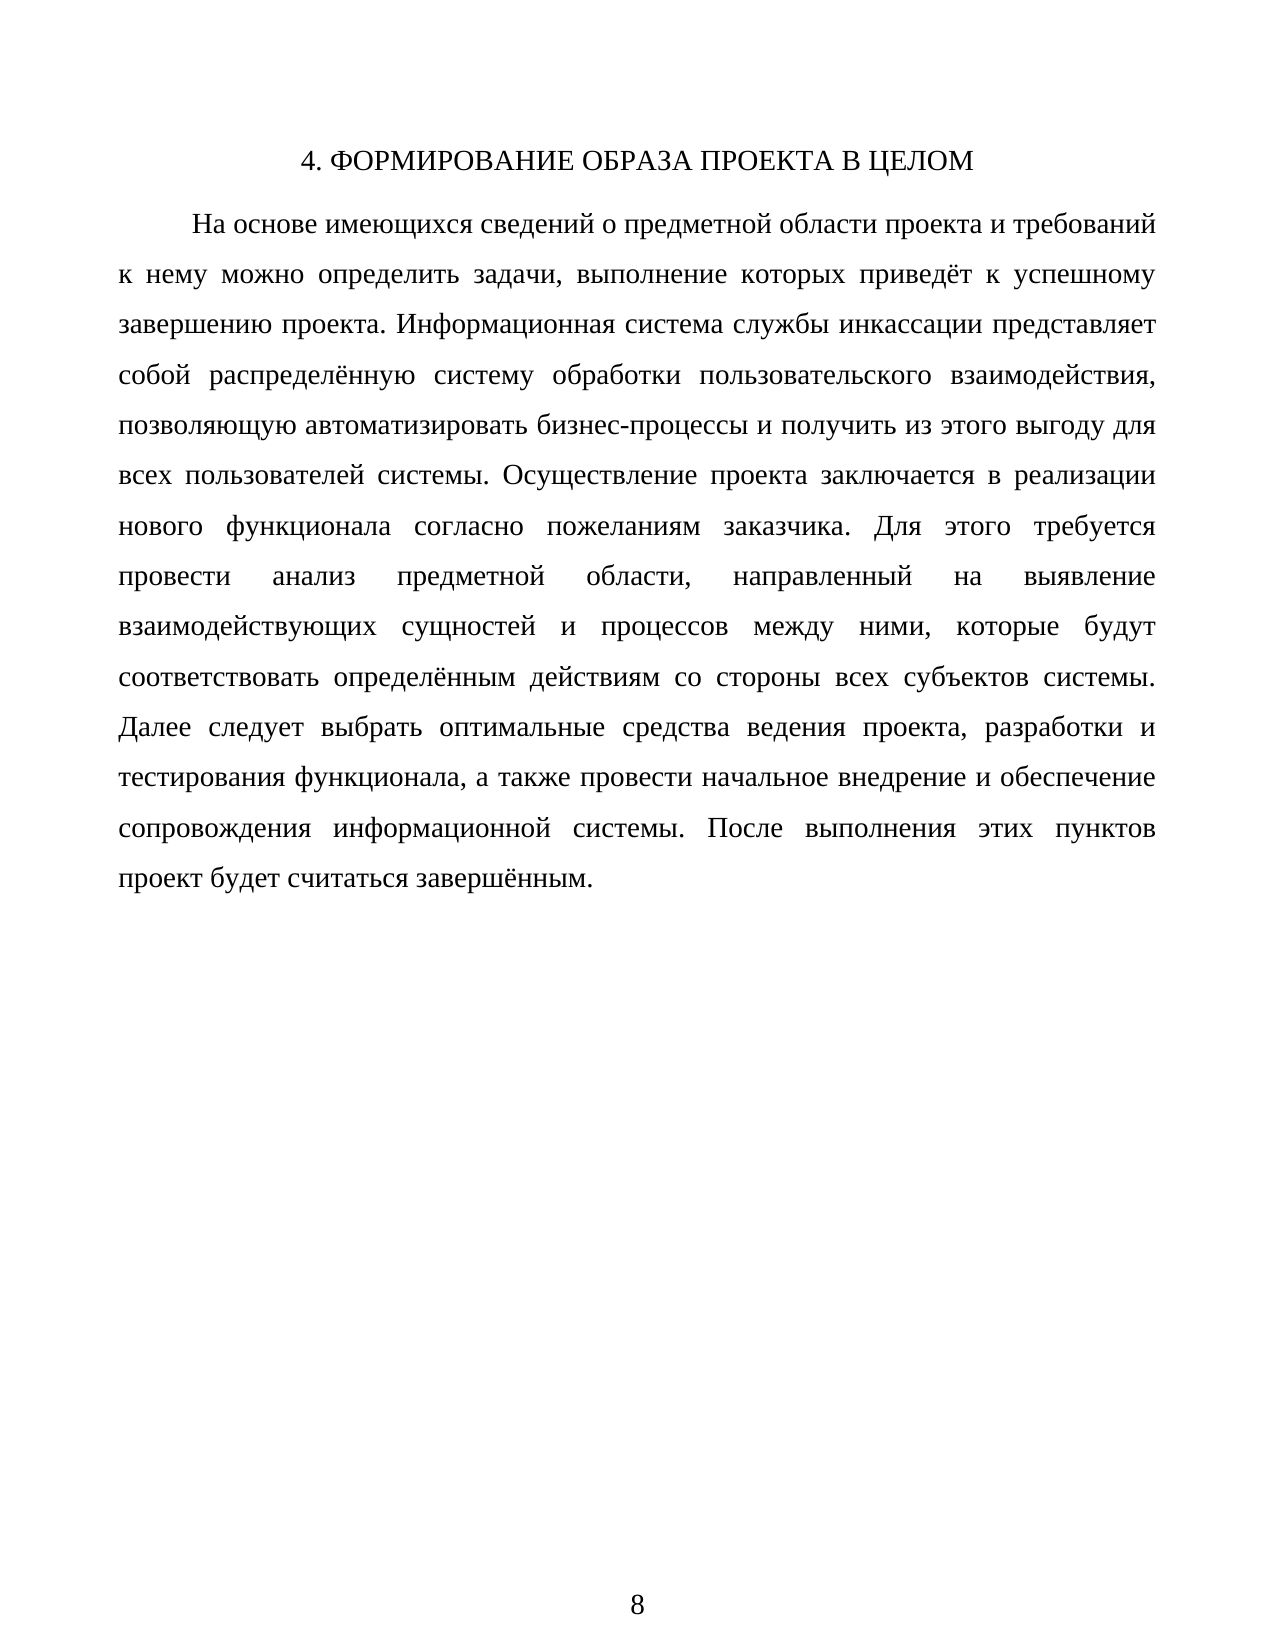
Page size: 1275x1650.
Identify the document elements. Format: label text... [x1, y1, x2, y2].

text На основе имеющихся сведений о предметной области проекта и требований к нему можно определить задачи, выполнение которых приведёт к успешному завершению проекта. Информационная система службы инкассации представляет собой распределённую систему обработки пользовательского взаимодействия, позволяющую автоматизировать бизнес-процессы и получить из этого выгоду для всех пользователей системы. Осуществление проекта заключается в реализации нового функционала согласно пожеланиям заказчика. Для этого требуется провести анализ предметной области, направленный на выявление взаимодействующих сущностей и процессов между ними, которые будут соответствовать определённым действиям со стороны всех субъектов системы. Далее следует выбрать оптимальные средства ведения проекта, разработки и тестирования функционала, а также провести начальное внедрение и обеспечение сопровождения информационной системы. После выполнения этих пунктов проект будет считаться завершённым. [118, 206, 1157, 893]
subtitle 4. Формирование образа проекта в целом [118, 143, 1157, 177]
